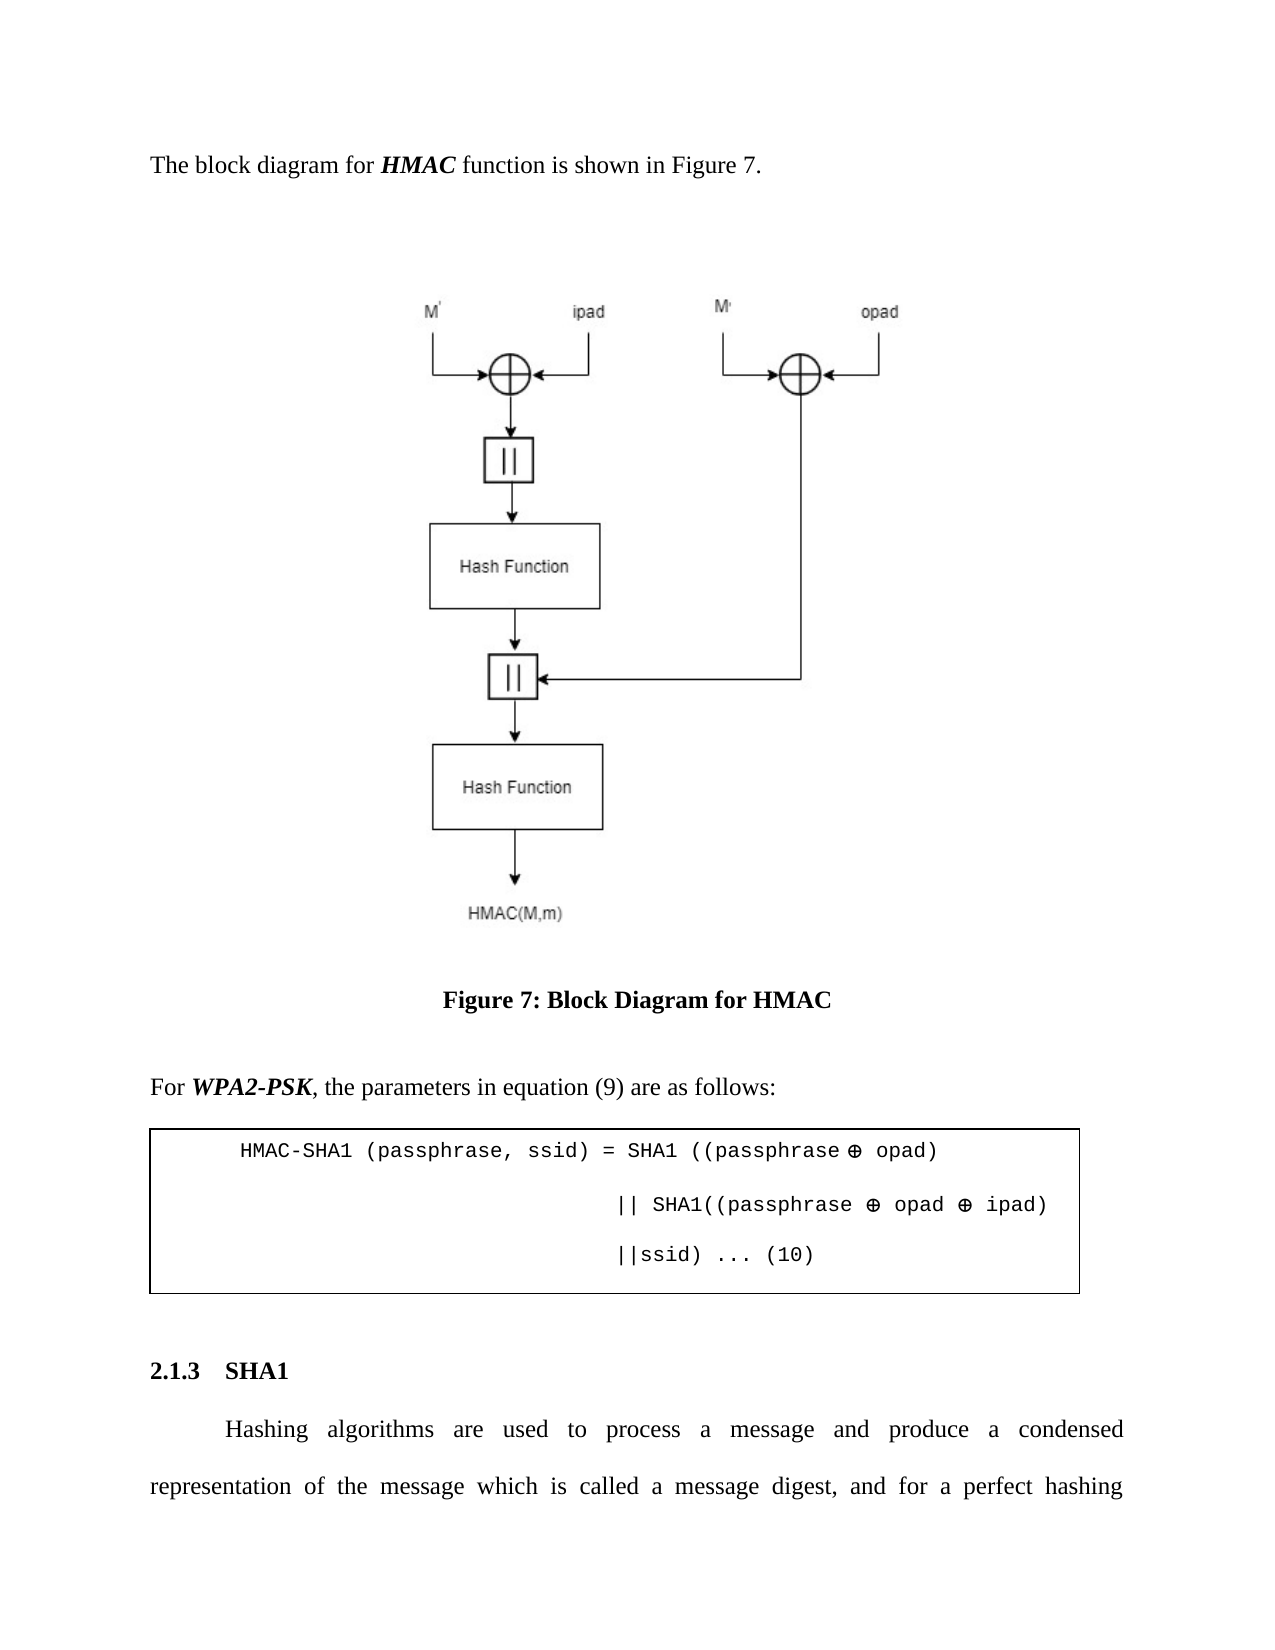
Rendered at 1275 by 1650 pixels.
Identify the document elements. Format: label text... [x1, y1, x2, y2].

text For WPA2-PSK, the parameters in equation (9) are as follows: [150, 1072, 1125, 1101]
subtitle 2.1.3 SHA1 [150, 1356, 1125, 1385]
text The block diagram for HMAC function is shown in Figure 7. [150, 150, 1125, 179]
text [150, 1414, 1125, 1500]
text Figure 7: Block Diagram for HMAC [150, 985, 1125, 1014]
picture [404, 294, 908, 928]
